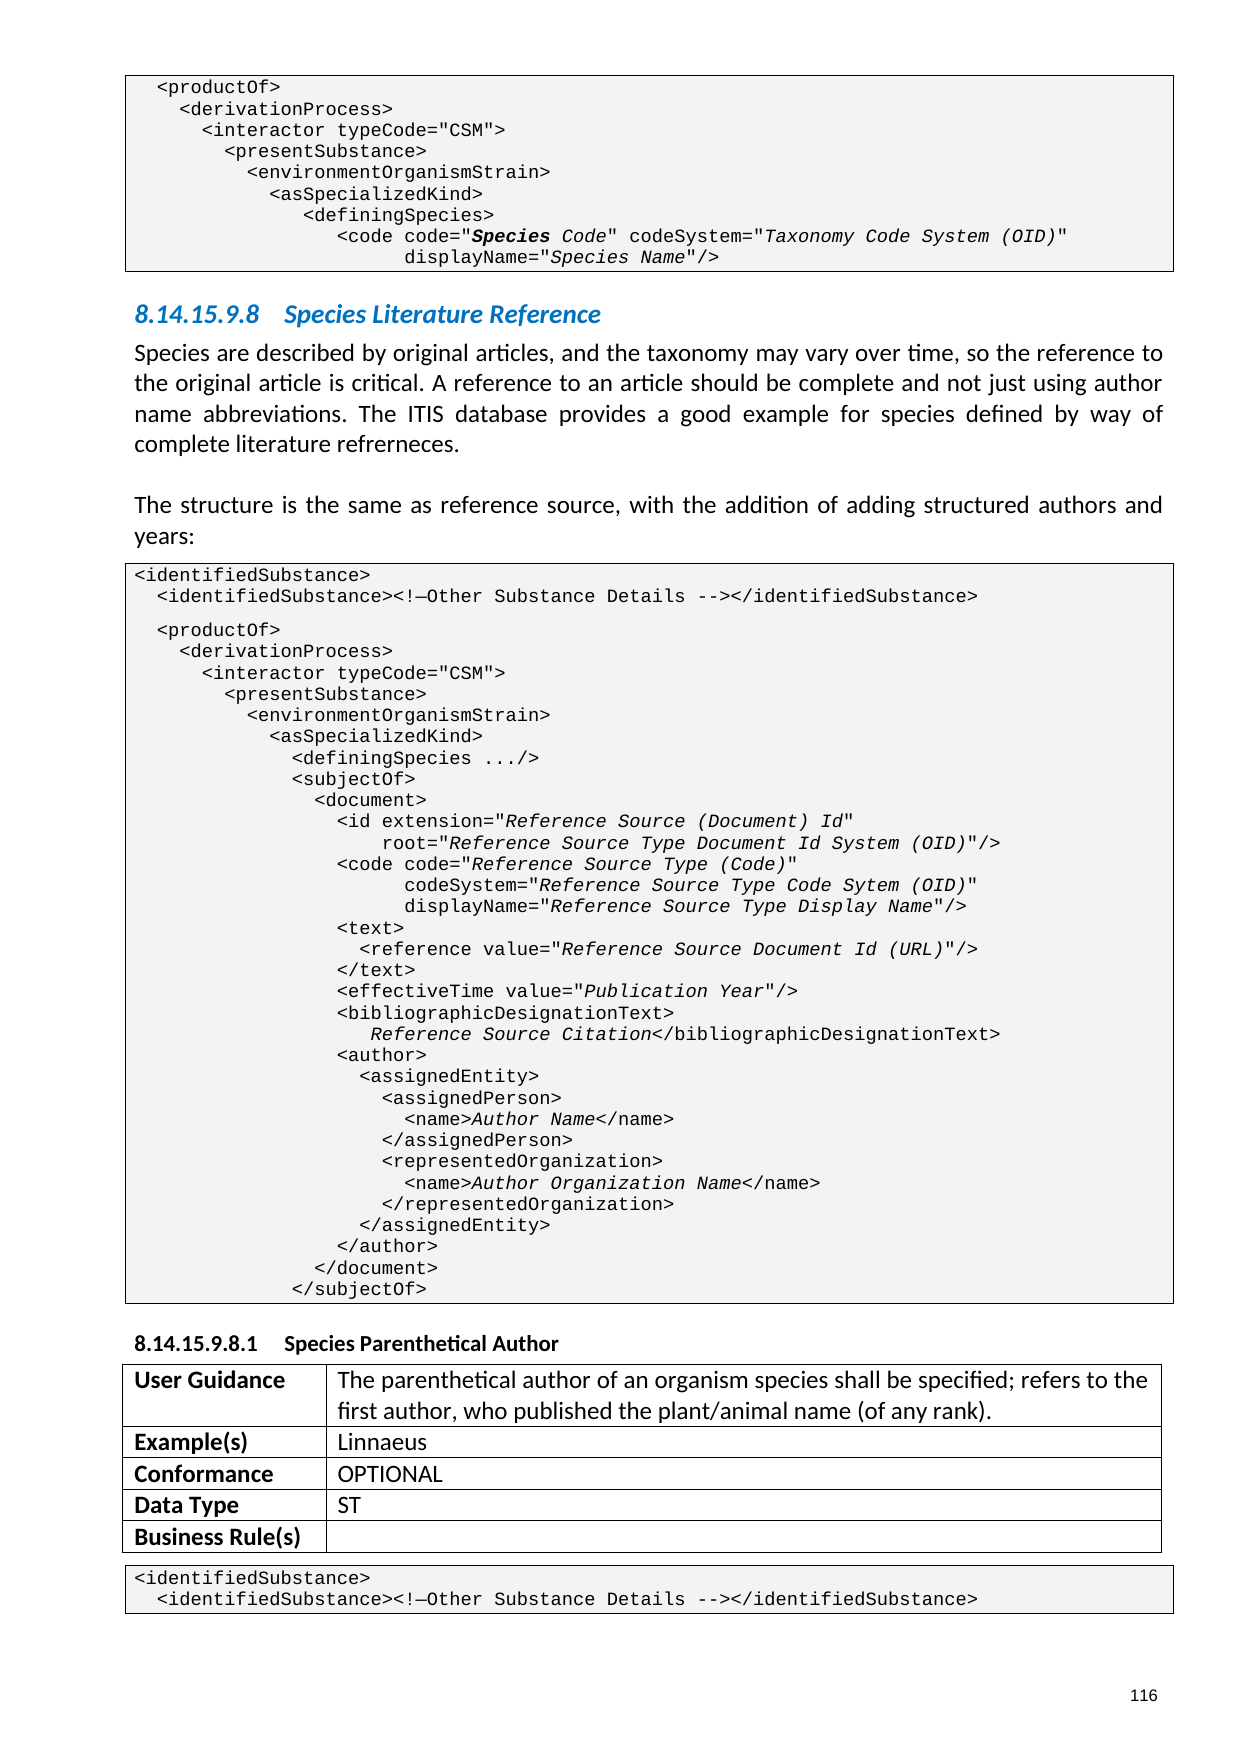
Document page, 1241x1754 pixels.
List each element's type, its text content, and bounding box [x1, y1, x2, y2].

subtitle Species Literature Reference [134, 297, 1165, 331]
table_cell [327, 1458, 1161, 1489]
text <productOf> <derivationProcess> <interactor typeCode="CSM"> <presentSubstance> <environmentOrganismStrain> <asSpecializedKind> <definingSpecies> <code code="Species Code" codeSystem="Taxonomy Code System (OID)" displayName="Species Name"/> [126, 76, 1173, 271]
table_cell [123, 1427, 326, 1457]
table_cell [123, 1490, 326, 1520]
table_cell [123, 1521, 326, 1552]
text Species are described by original articles, and the taxonomy may vary over time, so the reference to the original article is critical. A reference to an article should be complete and not just using author name abbreviations. The ITIS database provides a good example for species defined by way of complete literature refrerneces. [134, 337, 1165, 459]
text The structure is the same as reference source, with the addition of adding structured authors and years: [134, 489, 1165, 550]
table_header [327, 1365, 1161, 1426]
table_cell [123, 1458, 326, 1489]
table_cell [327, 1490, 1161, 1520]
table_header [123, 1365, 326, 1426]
text <identifiedSubstance> <identifiedSubstance><!—Other Substance Details --></identifiedSubstance> [126, 564, 1173, 608]
text <productOf> <derivationProcess> <interactor typeCode="CSM"> <presentSubstance> <environmentOrganismStrain> <asSpecializedKind> <definingSpecies .../> <subjectOf> <document> <id extension="Reference Source (Document) Id" root="Reference Source Type Document Id System (OID)"/> <code code="Reference Source Type (Code)" codeSystem="Reference Source Type Code Sytem (OID)" displayName="Reference Source Type Display Name"/> <text> <reference value="Reference Source Document Id (URL)"/> </text> <effectiveTime value="Publication Year"/> <bibliographicDesignationText> Reference Source Citation</bibliographicDesignationText> <author> <assignedEntity> <assignedPerson> <name>Author Name</name> </assignedPerson> <representedOrganization> <name>Author Organization Name</name> </representedOrganization> </assignedEntity> </author> </document> </subjectOf> [126, 618, 1173, 1303]
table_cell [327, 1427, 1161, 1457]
subtitle Species Parenthetical Author [134, 1329, 1165, 1357]
text <identifiedSubstance> <identifiedSubstance><!—Other Substance Details --></identifiedSubstance> [126, 1566, 1173, 1613]
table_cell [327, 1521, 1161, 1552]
